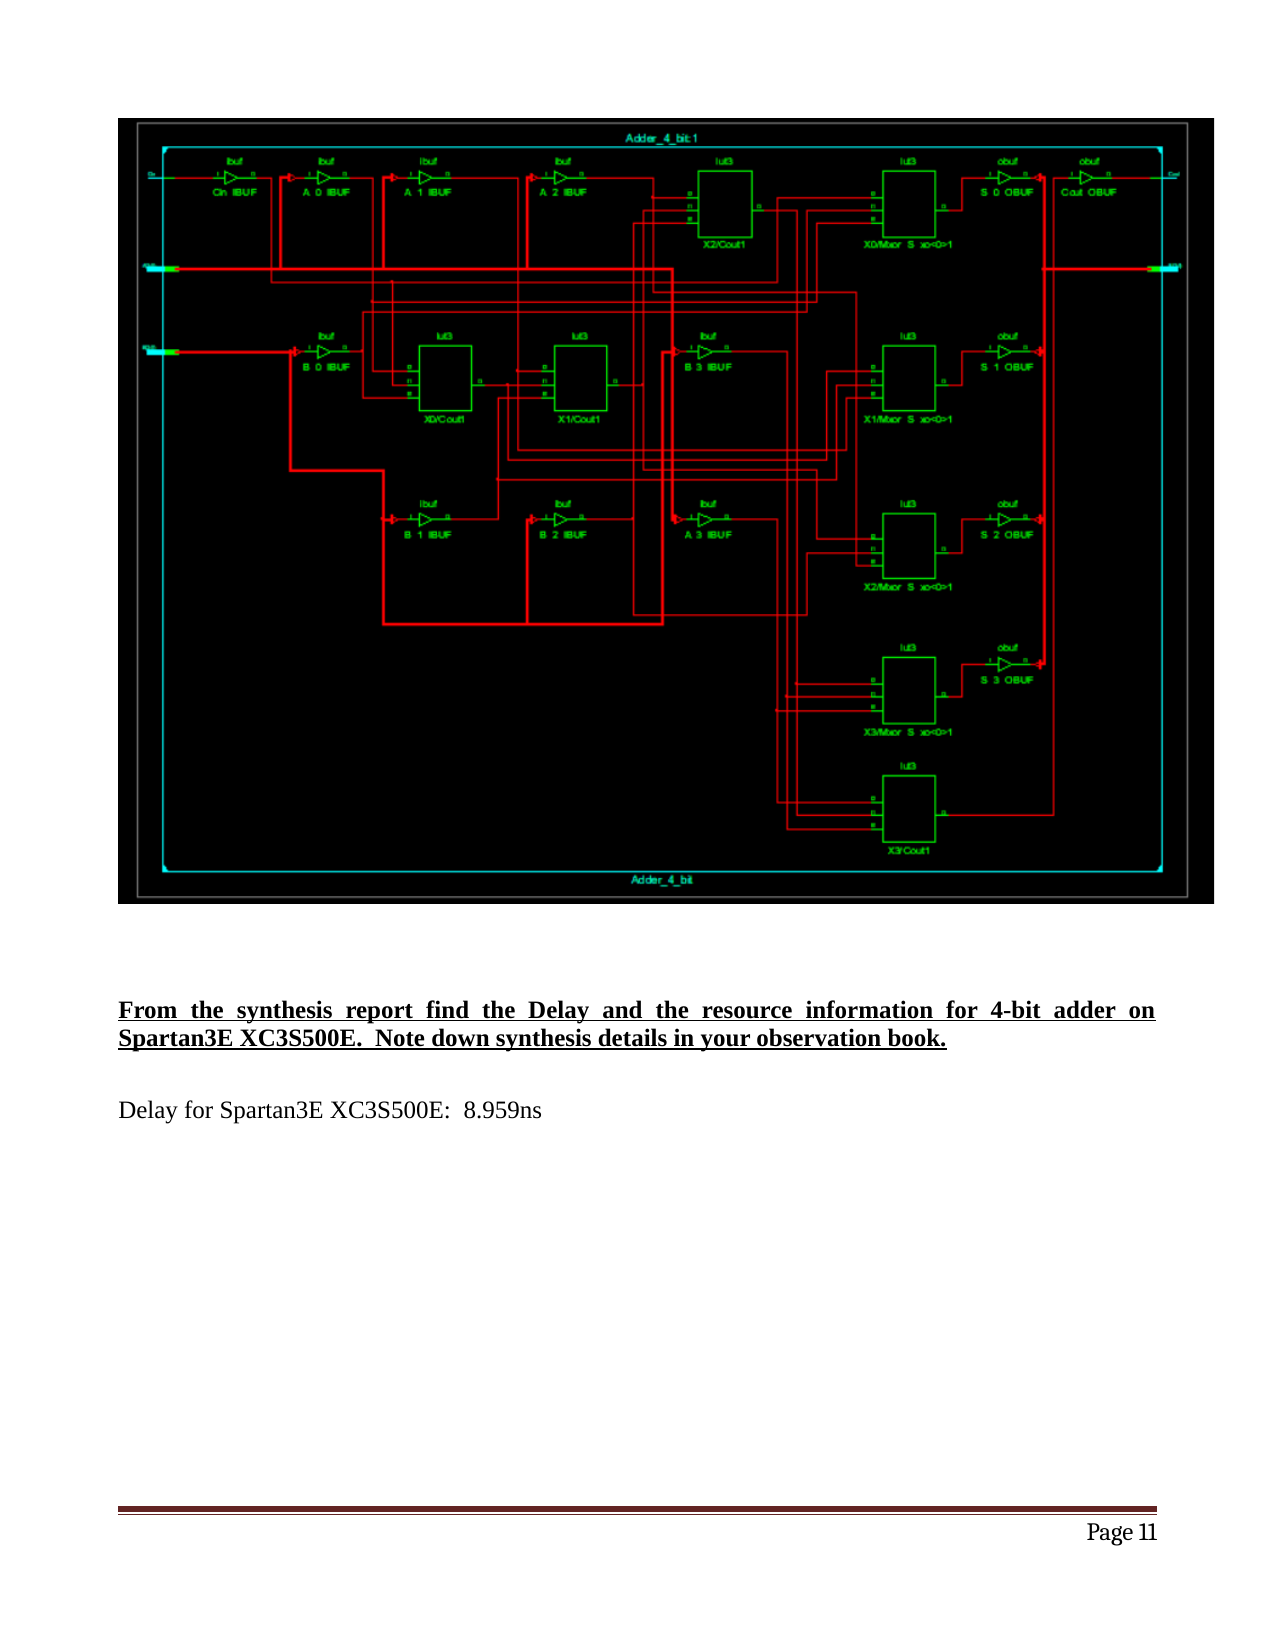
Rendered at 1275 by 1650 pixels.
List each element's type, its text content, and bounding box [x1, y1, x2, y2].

picture [118, 118, 1215, 904]
list Delay for Spartan3E XC3S500E: [118, 1095, 1157, 1124]
text From the synthesis report find the Delay and the resource information for 4-bit adder on Spartan3E XC3S500E. Note down synthesis details in your observation book. [118, 995, 1157, 1052]
